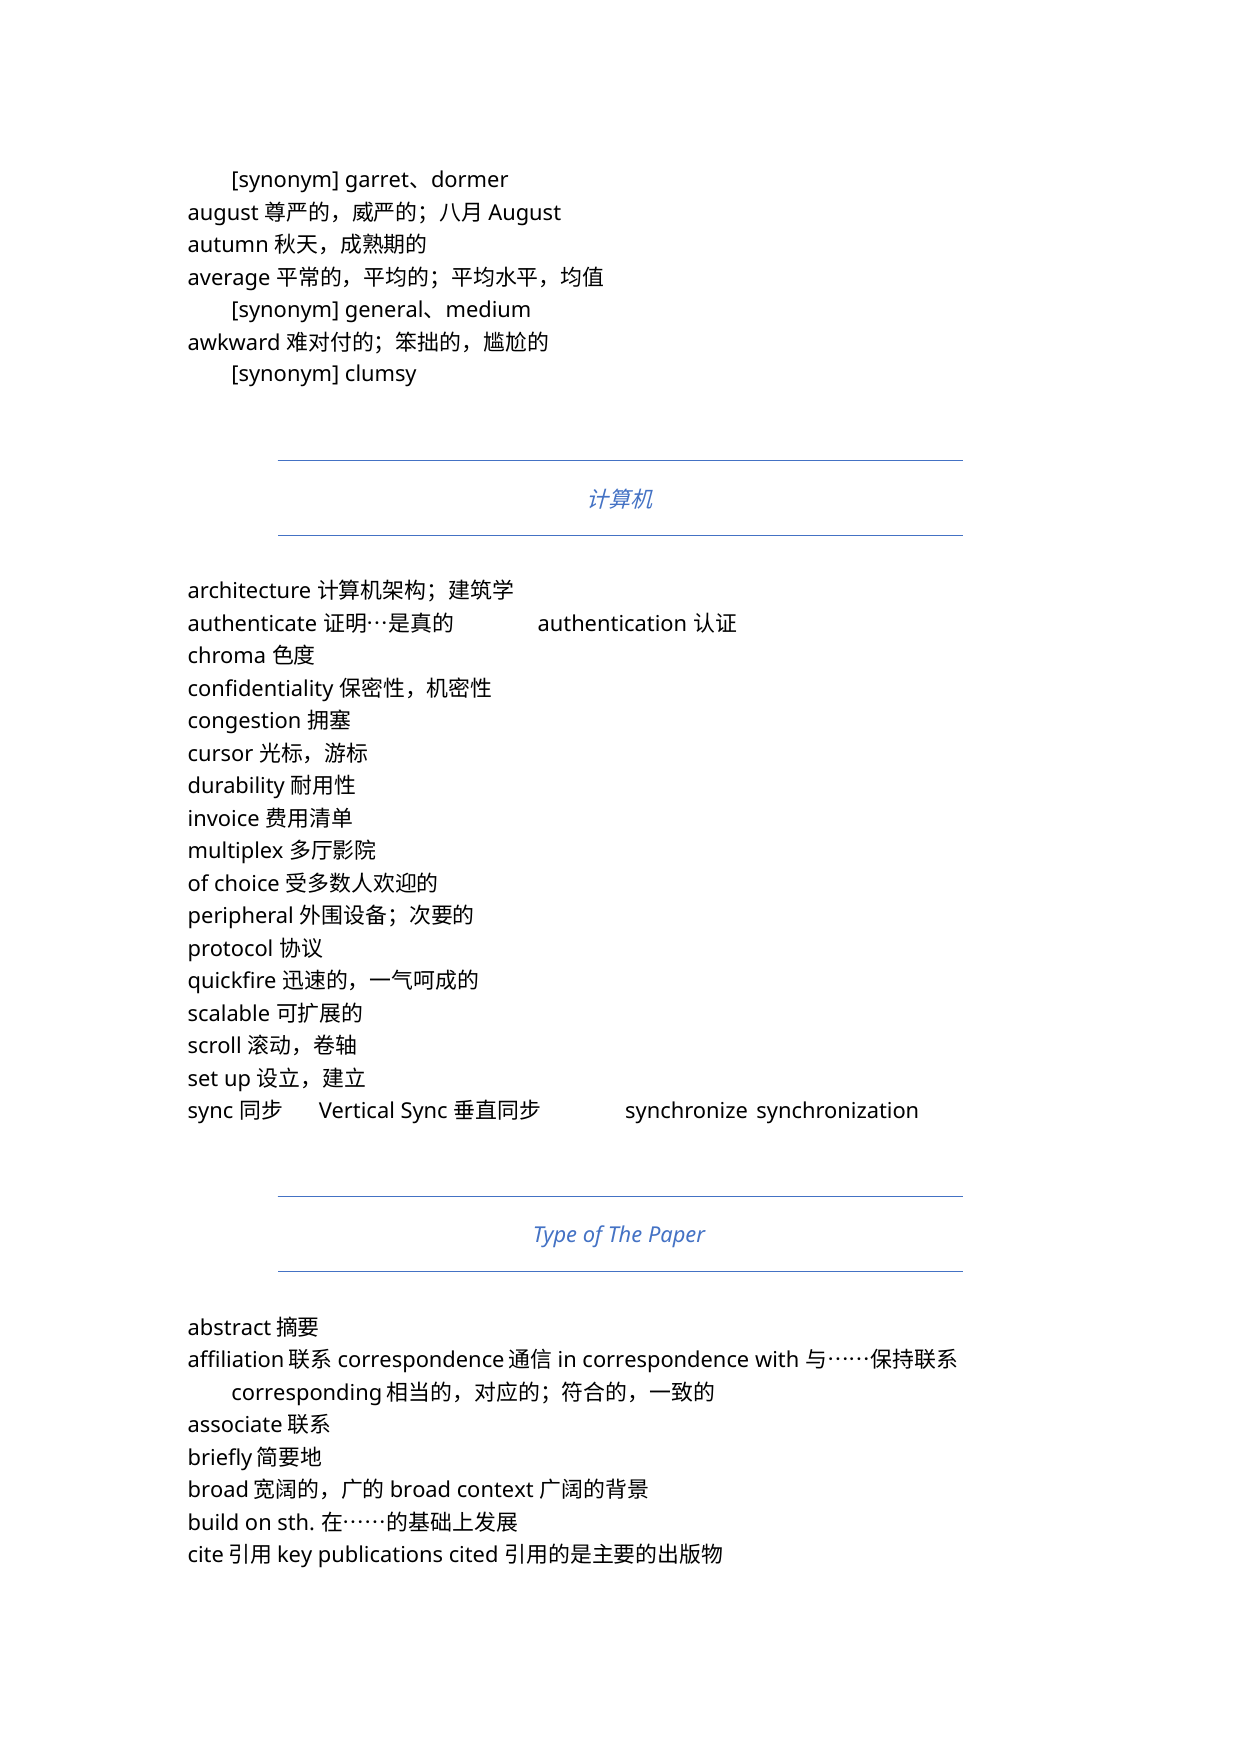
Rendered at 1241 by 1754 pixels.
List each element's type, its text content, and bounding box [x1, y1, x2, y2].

text august 尊严的，威严的；八月 August [187, 194, 1053, 227]
text invoice 费用清单 [187, 801, 1053, 833]
text associate联系 [187, 1407, 1053, 1439]
text quickfire 迅速的，一气呵成的 [187, 963, 1053, 996]
text architecture 计算机架构；建筑学 [187, 573, 1053, 606]
text briefly简要地 [187, 1439, 1053, 1472]
text sync 同步 Vertical Sync 垂直同步 synchronize synchronization [187, 1093, 1053, 1126]
text [synonym] general、medium [187, 292, 1053, 324]
text scalable 可扩展的 [187, 996, 1053, 1028]
text autumn 秋天，成熟期的 [187, 227, 1053, 259]
text Type of The Paper [277, 1197, 963, 1272]
text cursor 光标，游标 [187, 736, 1053, 768]
text peripheral 外围设备；次要的 [187, 898, 1053, 931]
text protocol 协议 [187, 931, 1053, 963]
text awkward 难对付的；笨拙的，尴尬的 [187, 324, 1053, 357]
text [synonym] garret、dormer [187, 162, 1053, 194]
text of choice 受多数人欢迎的 [187, 866, 1053, 898]
text abstract摘要 [187, 1309, 1053, 1342]
text cite引用 key publications cited 引用的是主要的出版物 [187, 1537, 1053, 1569]
text affiliation联系 correspondence通信 in correspondence with 与……保持联系 [187, 1342, 1053, 1374]
text build on sth. 在……的基础上发展 [187, 1504, 1053, 1537]
text multiplex 多厅影院 [187, 833, 1053, 866]
text congestion 拥塞 [187, 703, 1053, 736]
text corresponding相当的，对应的；符合的，一致的 [187, 1374, 1053, 1407]
text [synonym] clumsy [187, 357, 1053, 389]
text broad宽阔的，广的 broad context 广阔的背景 [187, 1472, 1053, 1504]
text authenticate 证明…是真的 authentication 认证 [187, 606, 1053, 638]
text scroll 滚动，卷轴 [187, 1028, 1053, 1061]
text confidentiality 保密性，机密性 [187, 671, 1053, 703]
text 计算机 [277, 461, 963, 536]
text average 平常的，平均的；平均水平，均值 [187, 259, 1053, 292]
text set up 设立，建立 [187, 1061, 1053, 1093]
text durability 耐用性 [187, 768, 1053, 801]
text chroma 色度 [187, 638, 1053, 671]
